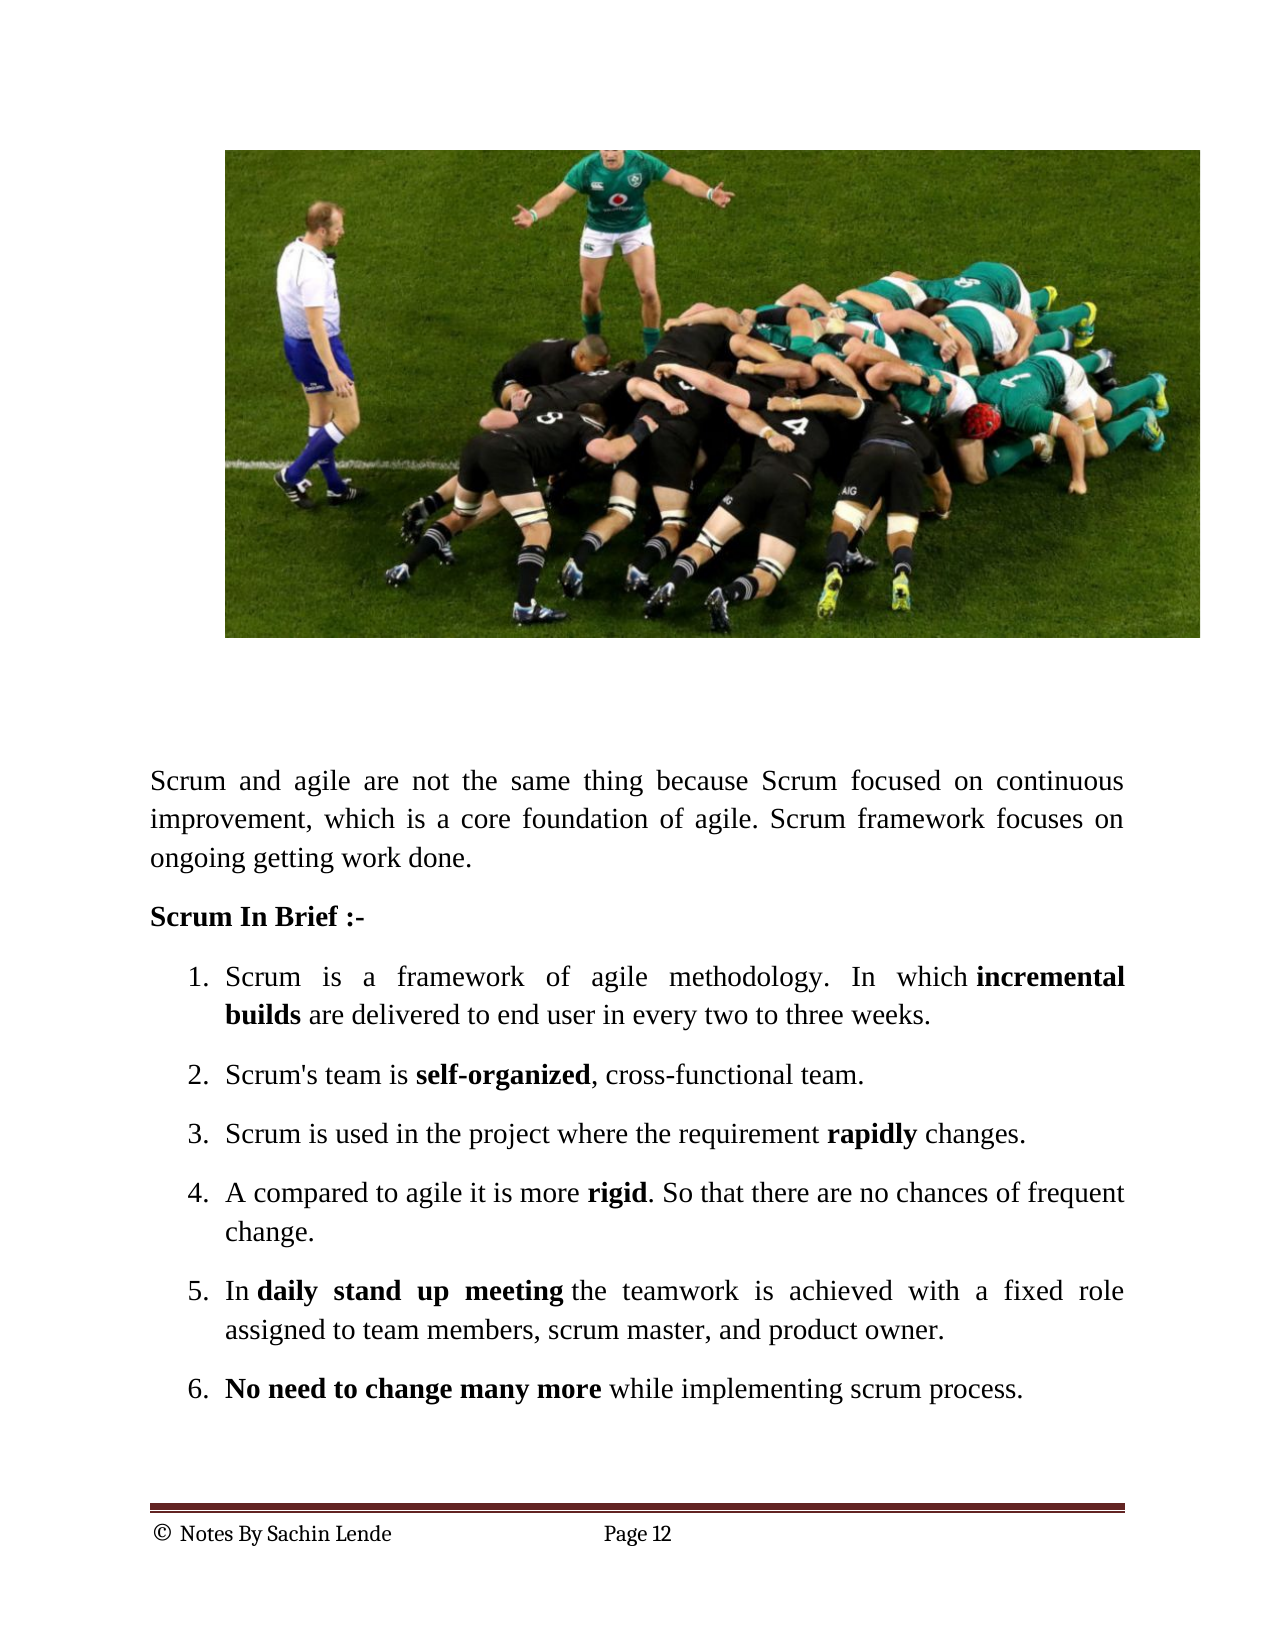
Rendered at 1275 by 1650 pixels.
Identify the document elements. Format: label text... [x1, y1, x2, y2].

list Scrum is a framework of agile methodology. In which incremental builds are delivered to end user in every two to three weeks. [187, 959, 1125, 1031]
list No need to change many more while implementing scrum process. [187, 1371, 1125, 1405]
list A compared to agile it is more rigid. So that there are no chances of frequent change. [187, 1176, 1125, 1248]
list In daily stand up meeting the teamwork is achieved with a fixed role assigned to team members, scrum master, and product owner. [187, 1273, 1125, 1346]
text Scrum In Brief :- [150, 899, 1125, 933]
text Scrum and agile are not the same thing because Scrum focused on continuous improvement, which is a core foundation of agile. Scrum framework focuses on ongoing getting work done. [150, 763, 1125, 874]
list Scrum is used in the project where the requirement rapidly changes. [187, 1116, 1125, 1150]
list Scrum's team is self-organized, cross-functional team. [187, 1057, 1125, 1090]
picture [225, 150, 1200, 638]
